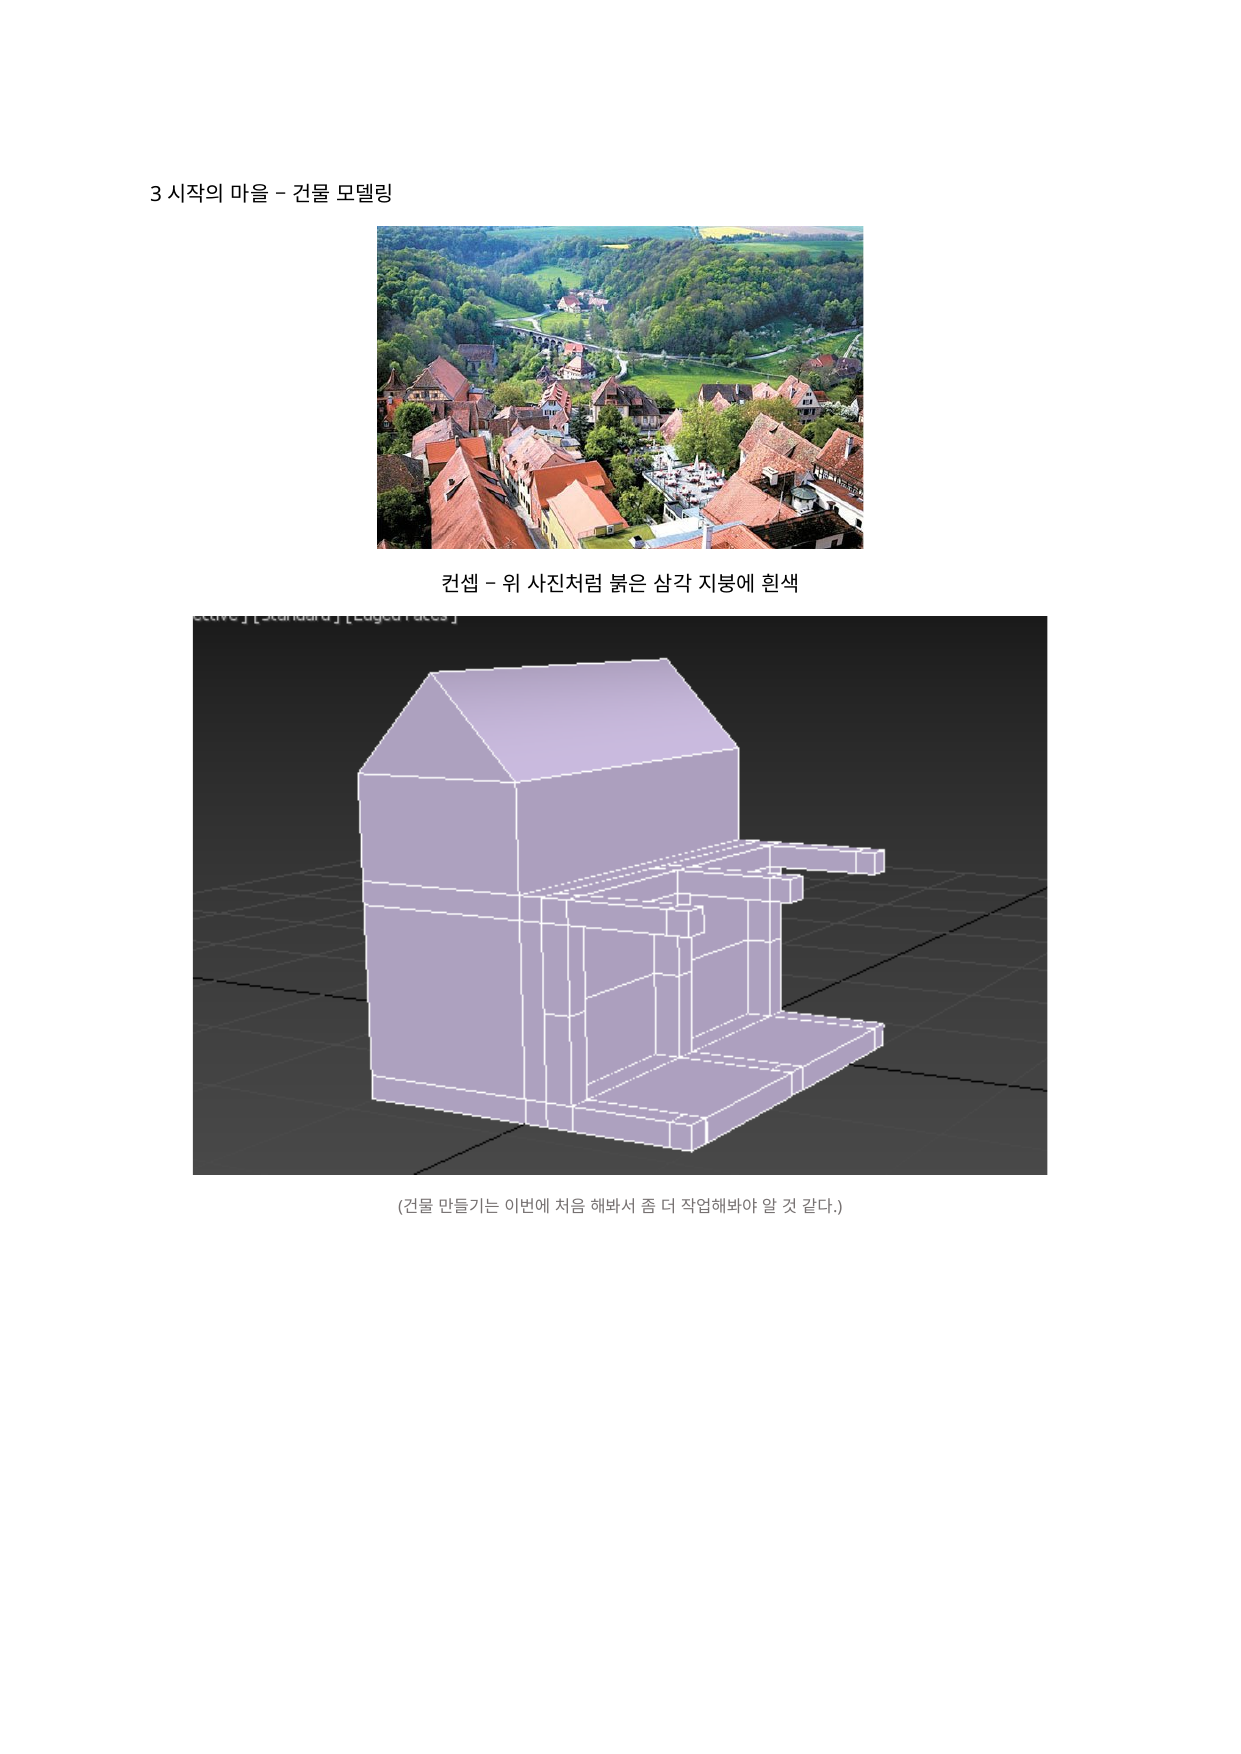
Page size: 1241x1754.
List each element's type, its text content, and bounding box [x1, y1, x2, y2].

text (건물 만들기는 이번에 처음 해봐서 좀 더 작업해봐야 알 것 같다.) [150, 1193, 1090, 1217]
picture [192, 616, 1048, 1175]
text 3 시작의 마을 – 건물 모델링 [150, 177, 1090, 207]
text 컨셉 – 위 사진처럼 붉은 삼각 지붕에 흰색 [150, 567, 1090, 597]
picture [377, 226, 864, 549]
